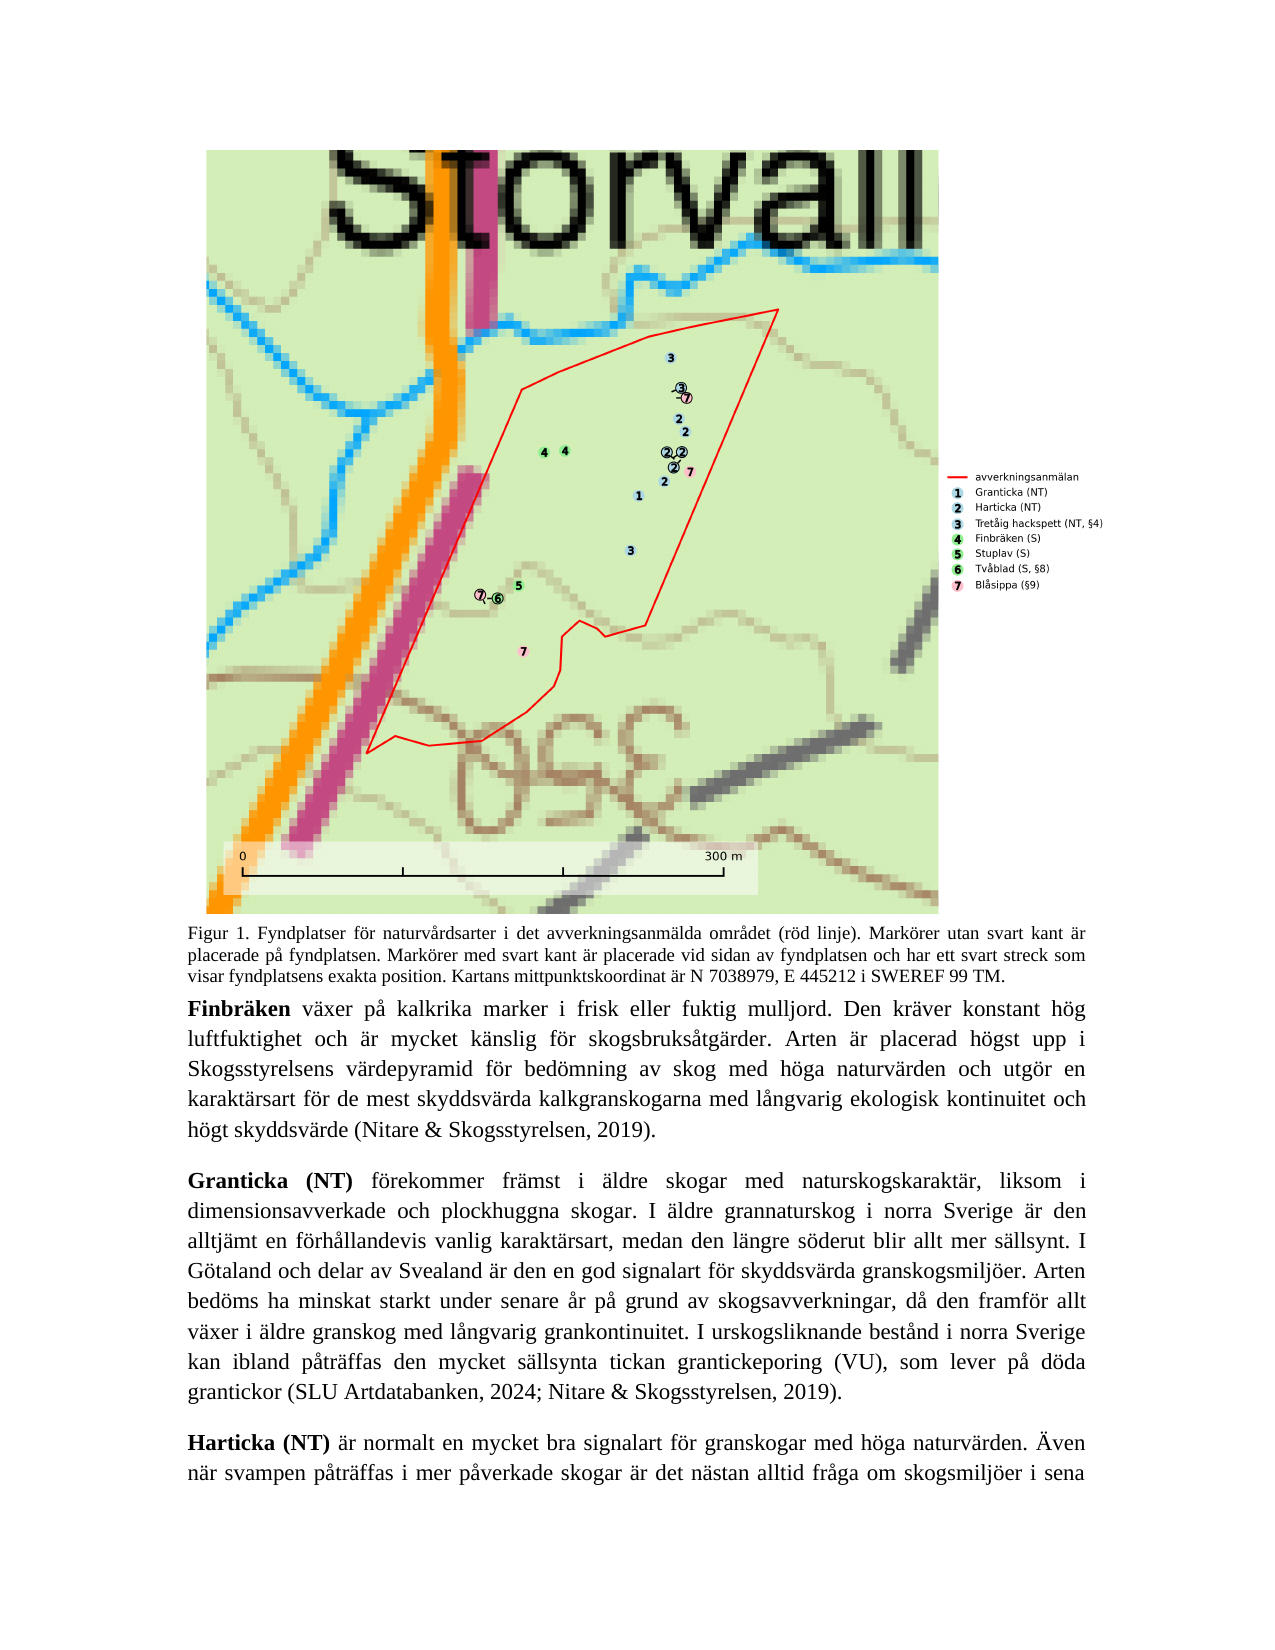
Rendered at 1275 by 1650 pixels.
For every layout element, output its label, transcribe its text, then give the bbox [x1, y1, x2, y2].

text Granticka (NT) förekommer främst i äldre skogar med naturskogskaraktär, liksom i dimensionsavverkade och plockhuggna skogar. I äldre grannaturskog i norra Sverige är den alltjämt en förhållandevis vanlig karaktärsart, medan den längre söderut blir allt mer sällsynt. I Götaland och delar av Svealand är den en god signalart för skyddsvärda granskogsmiljöer. Arten bedöms ha minskat starkt under senare år på grund av skogsavverkningar, då den framför allt växer i äldre granskog med långvarig grankontinuitet. I urskogsliknande bestånd i norra Sverige kan ibland påträffas den mycket sällsynta tickan grantickeporing (VU), som lever på döda grantickor (SLU Artdatabanken, 2024; Nitare & Skogsstyrelsen, 2019). [187, 1167, 1087, 1404]
text Figur 1. Fyndplatser för naturvårdsarter i det avverkningsanmälda området (röd linje). Markörer utan svart kant är placerade på fyndplatsen. Markörer med svart kant är placerade vid sidan av fyndplatsen och har ett svart streck som visar fyndplatsens exakta position. Kartans mittpunktskoordinat är N 7038979, E 445212 i SWEREF 99 TM. [187, 922, 1087, 987]
picture [206, 150, 1107, 914]
text Finbräken växer på kalkrika marker i frisk eller fuktig mulljord. Den kräver konstant hög luftfuktighet och är mycket känslig för skogsbruksåtgärder. Arten är placerad högst upp i Skogsstyrelsens värdepyramid för bedömning av skog med höga naturvärden och utgör en karaktärsart för de mest skyddsvärda kalkgranskogarna med långvarig ekologisk kontinuitet och högt skyddsvärde (Nitare & Skogsstyrelsen, 2019). [187, 995, 1087, 1142]
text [187, 1429, 1087, 1486]
